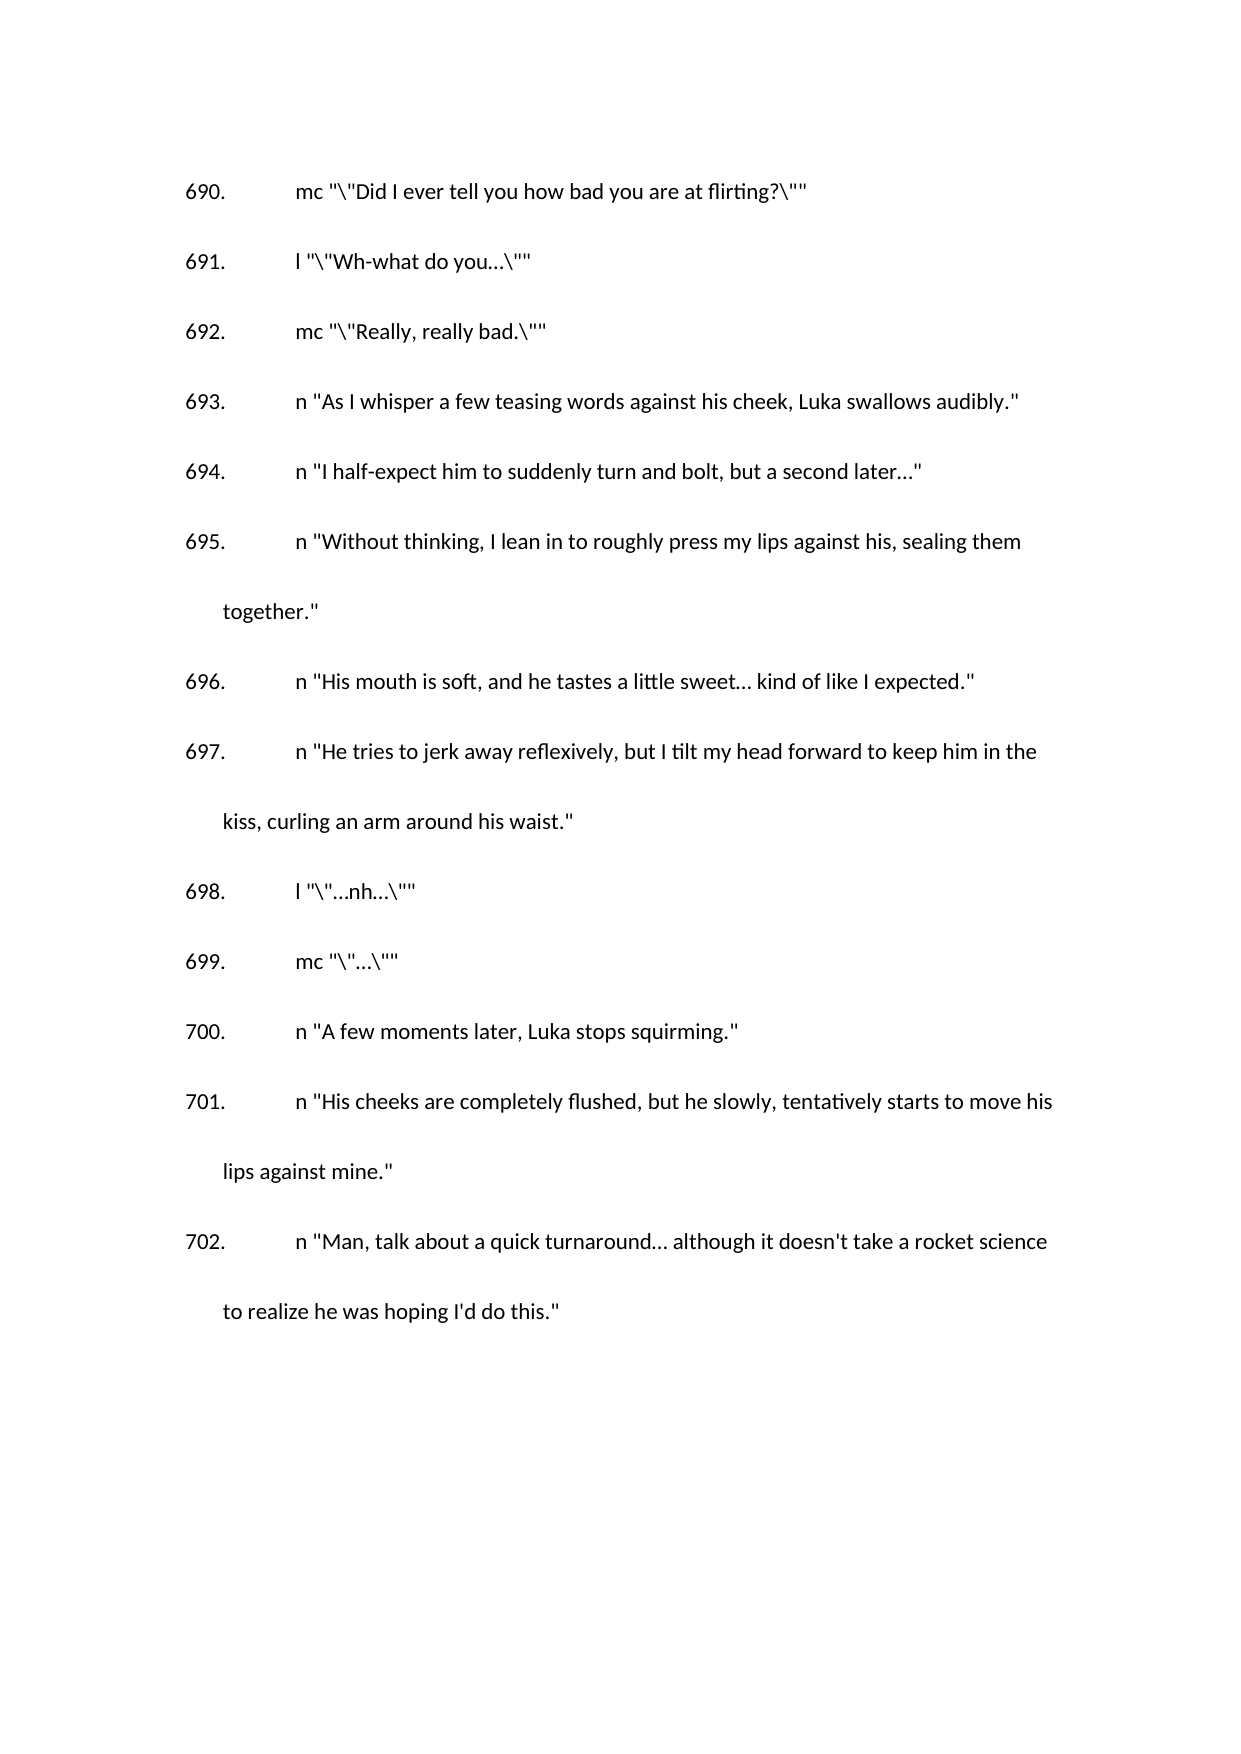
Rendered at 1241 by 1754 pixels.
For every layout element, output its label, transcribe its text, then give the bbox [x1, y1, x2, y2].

list mc "\"…\"" [185, 947, 1063, 975]
list n "Without thinking, I lean in to roughly press my lips against his, sealing them together." [185, 527, 1063, 625]
list n "He tries to jerk away reflexively, but I tilt my head forward to keep him in the kiss, curling an arm around his waist." [185, 737, 1063, 835]
list n "I half-expect him to suddenly turn and bolt, but a second later…" [185, 457, 1063, 485]
list n "As I whisper a few teasing words against his cheek, Luka swallows audibly." [185, 387, 1063, 415]
list mc "\"Really, really bad.\"" [185, 317, 1063, 345]
list n "A few moments later, Luka stops squirming." [185, 1017, 1063, 1045]
list n "His cheeks are completely flushed, but he slowly, tentatively starts to move his lips against mine." [185, 1087, 1063, 1185]
list n "Man, talk about a quick turnaround… although it doesn't take a rocket science to realize he was hoping I'd do this." [185, 1227, 1063, 1325]
list mc "\"Did I ever tell you how bad you are at flirting?\"" [185, 177, 1063, 205]
list n "His mouth is soft, and he tastes a little sweet… kind of like I expected." [185, 667, 1063, 695]
list l "\"Wh-what do you…\"" [185, 247, 1063, 275]
list l "\"…nh…\"" [185, 877, 1063, 905]
